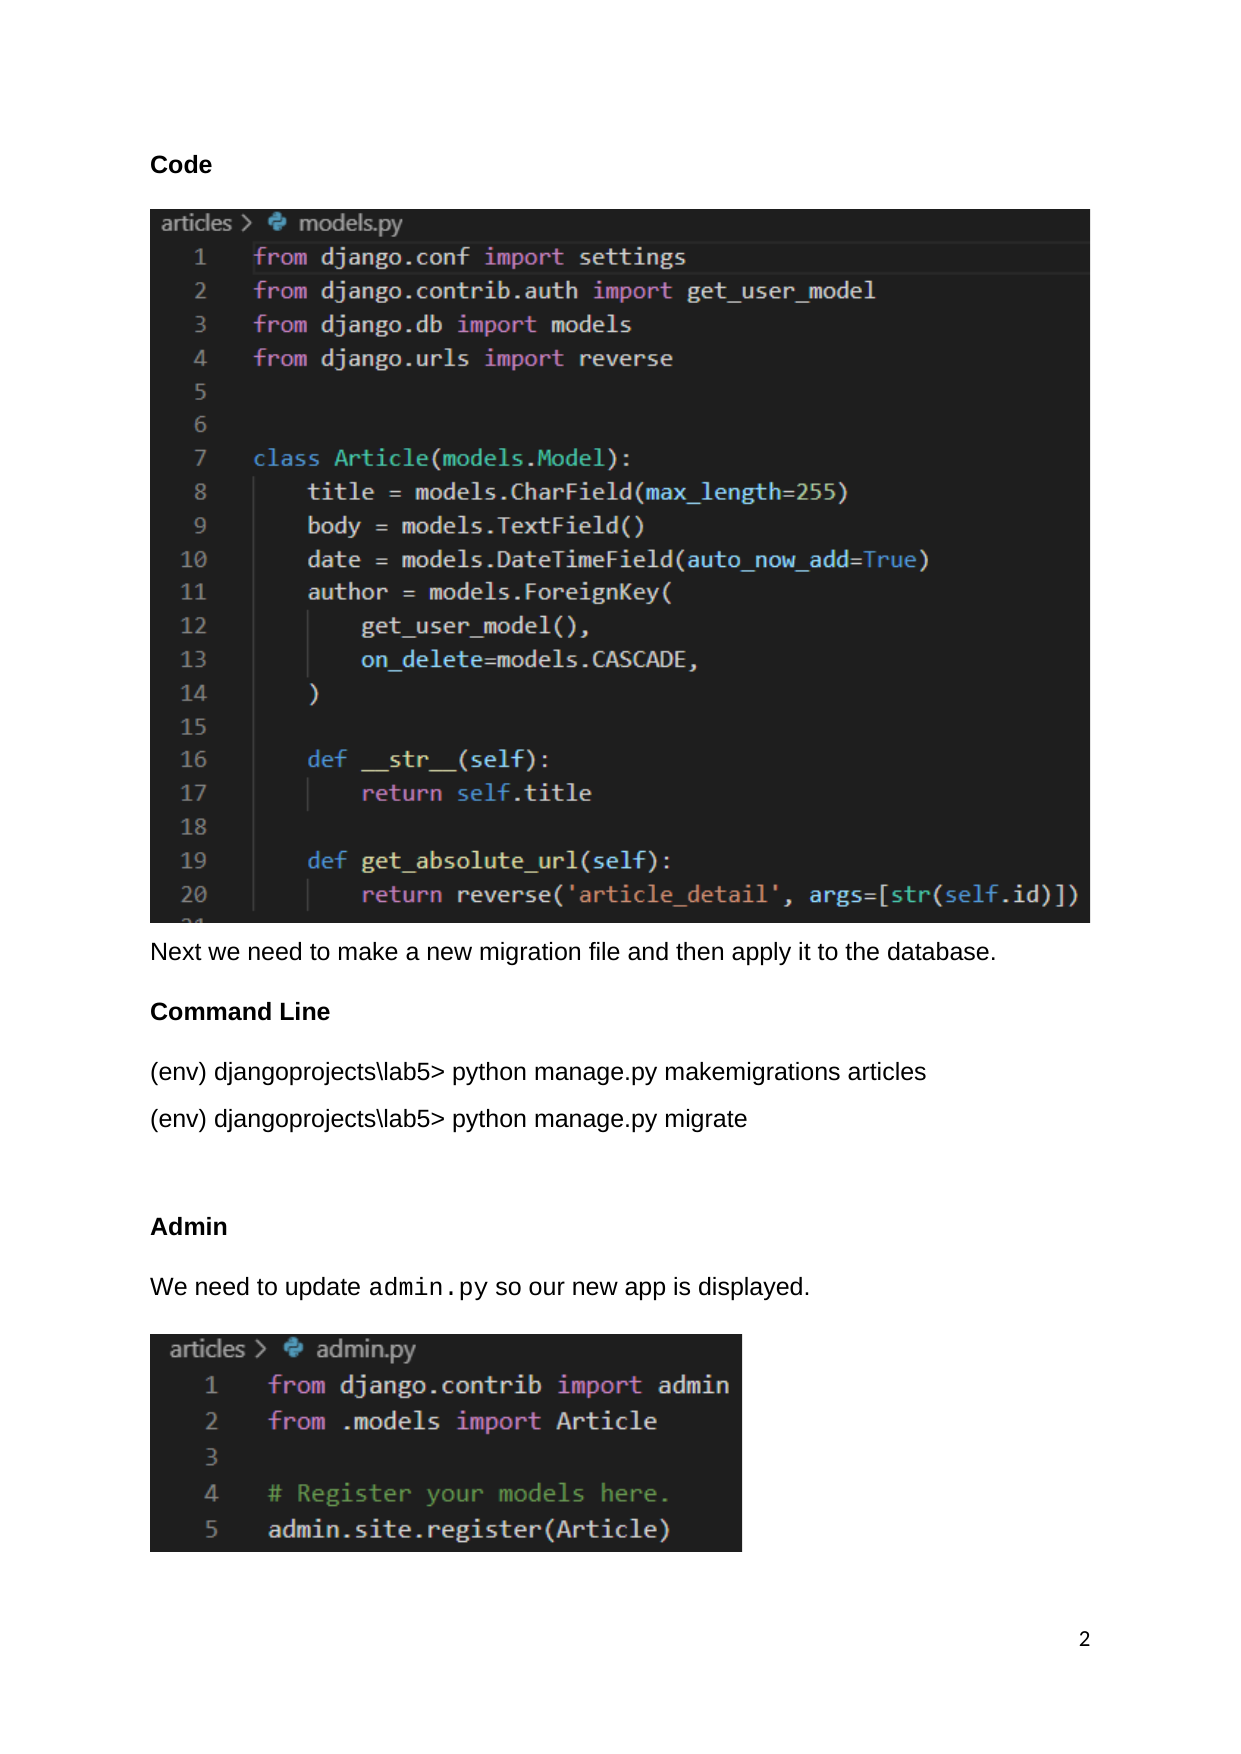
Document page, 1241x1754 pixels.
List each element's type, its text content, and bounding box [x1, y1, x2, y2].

text We need to update admin.py so our new app is displayed. [150, 1272, 1090, 1302]
picture [150, 209, 1091, 923]
text Code [150, 150, 1090, 179]
text (env) djangoprojects\lab5> python manage.py migrate [150, 1104, 1090, 1133]
text Next we need to make a new migration file and then apply it to the database. [150, 923, 1090, 966]
text Admin [150, 1212, 1090, 1241]
text (env) djangoprojects\lab5> python manage.py makemigrations articles [150, 1057, 1090, 1085]
text Command Line [150, 997, 1090, 1026]
picture [150, 1334, 743, 1552]
